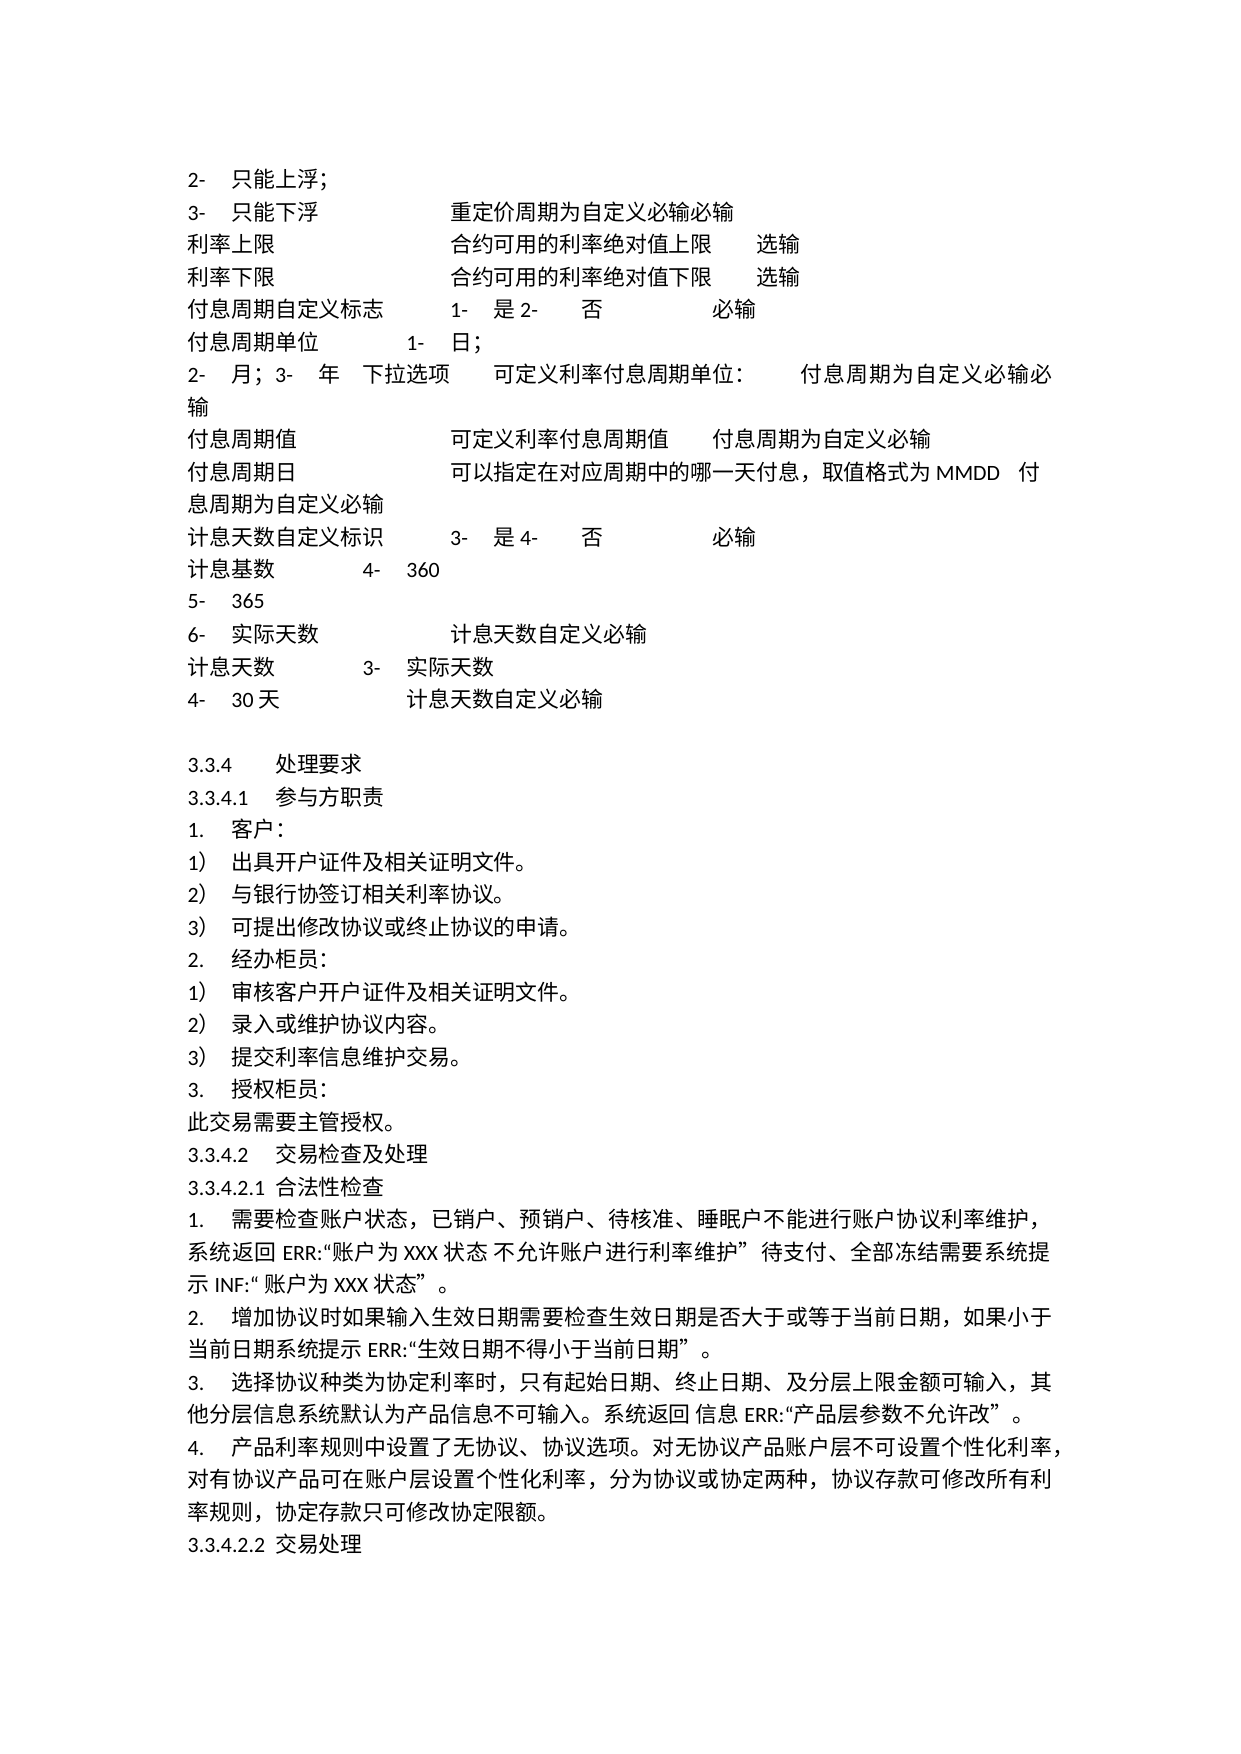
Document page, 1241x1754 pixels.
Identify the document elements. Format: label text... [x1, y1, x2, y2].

text 付息周期自定义标志 1- 是2- 否 必输 [187, 292, 1053, 324]
text 此交易需要主管授权。 [187, 1104, 1053, 1137]
text 计息基数 4- 360 [187, 552, 1053, 584]
text 1. 客户： [187, 812, 1053, 844]
text 付息周期单位 1- 日； [187, 324, 1053, 357]
text 4- 30天 计息天数自定义必输 [187, 682, 1053, 714]
text 3.3.4.2.2 交易处理 [187, 1527, 1053, 1559]
text 1） 出具开户证件及相关证明文件。 [187, 844, 1053, 877]
text 2） 录入或维护协议内容。 [187, 1007, 1053, 1039]
text 计息天数 3- 实际天数 [187, 649, 1053, 682]
text 3） 提交利率信息维护交易。 [187, 1039, 1053, 1072]
text 2） 与银行协签订相关利率协议。 [187, 877, 1053, 909]
text 3.3.4 处理要求 [187, 747, 1053, 779]
text 2- 只能上浮； [187, 162, 1053, 194]
text 3. 授权柜员： [187, 1072, 1053, 1104]
text 1. 需要检查账户状态，已销户、预销户、待核准、睡眠户不能进行账户协议利率维护，系统返回 ERR:“账户为XXX 状态 不允许账户进行利率维护”待支付、全部冻结需要系统提示 INF:“ 账户为XXX 状态”。 [187, 1202, 1053, 1299]
text 利率上限 合约可用的利率绝对值上限 选输 [187, 227, 1053, 259]
text 3.3.4.2 交易检查及处理 [187, 1137, 1053, 1169]
text 3） 可提出修改协议或终止协议的申请。 [187, 909, 1053, 942]
text 2. 增加协议时如果输入生效日期需要检查生效日期是否大于或等于当前日期，如果小于当前日期系统提示 ERR:“生效日期不得小于当前日期”。 [187, 1299, 1053, 1364]
text 3. 选择协议种类为协定利率时，只有起始日期、终止日期、及分层上限金额可输入，其他分层信息系统默认为产品信息不可输入。系统返回 信息 ERR:“产品层参数不允许改”。 [187, 1364, 1053, 1429]
text 6- 实际天数 计息天数自定义必输 [187, 617, 1053, 649]
text 5- 365 [187, 584, 1053, 617]
text 3.3.4.1 参与方职责 [187, 779, 1053, 812]
text 付息周期日 可以指定在对应周期中的哪一天付息，取值格式为MMDD 付息周期为自定义必输 [187, 454, 1053, 519]
text 计息天数自定义标识 3- 是4- 否 必输 [187, 519, 1053, 552]
text 2. 经办柜员： [187, 942, 1053, 974]
text 4. 产品利率规则中设置了无协议、协议选项。对无协议产品账户层不可设置个性化利率，对有协议产品可在账户层设置个性化利率，分为协议或协定两种，协议存款可修改所有利率规则，协定存款只可修改协定限额。 [187, 1429, 1053, 1527]
text 利率下限 合约可用的利率绝对值下限 选输 [187, 259, 1053, 292]
text 3- 只能下浮 重定价周期为自定义必输必输 [187, 194, 1053, 227]
text 付息周期值 可定义利率付息周期值 付息周期为自定义必输 [187, 422, 1053, 454]
text 2- 月；3- 年 下拉选项 可定义利率付息周期单位： 付息周期为自定义必输必输 [187, 357, 1053, 422]
text 1） 审核客户开户证件及相关证明文件。 [187, 974, 1053, 1007]
text 3.3.4.2.1 合法性检查 [187, 1169, 1053, 1202]
